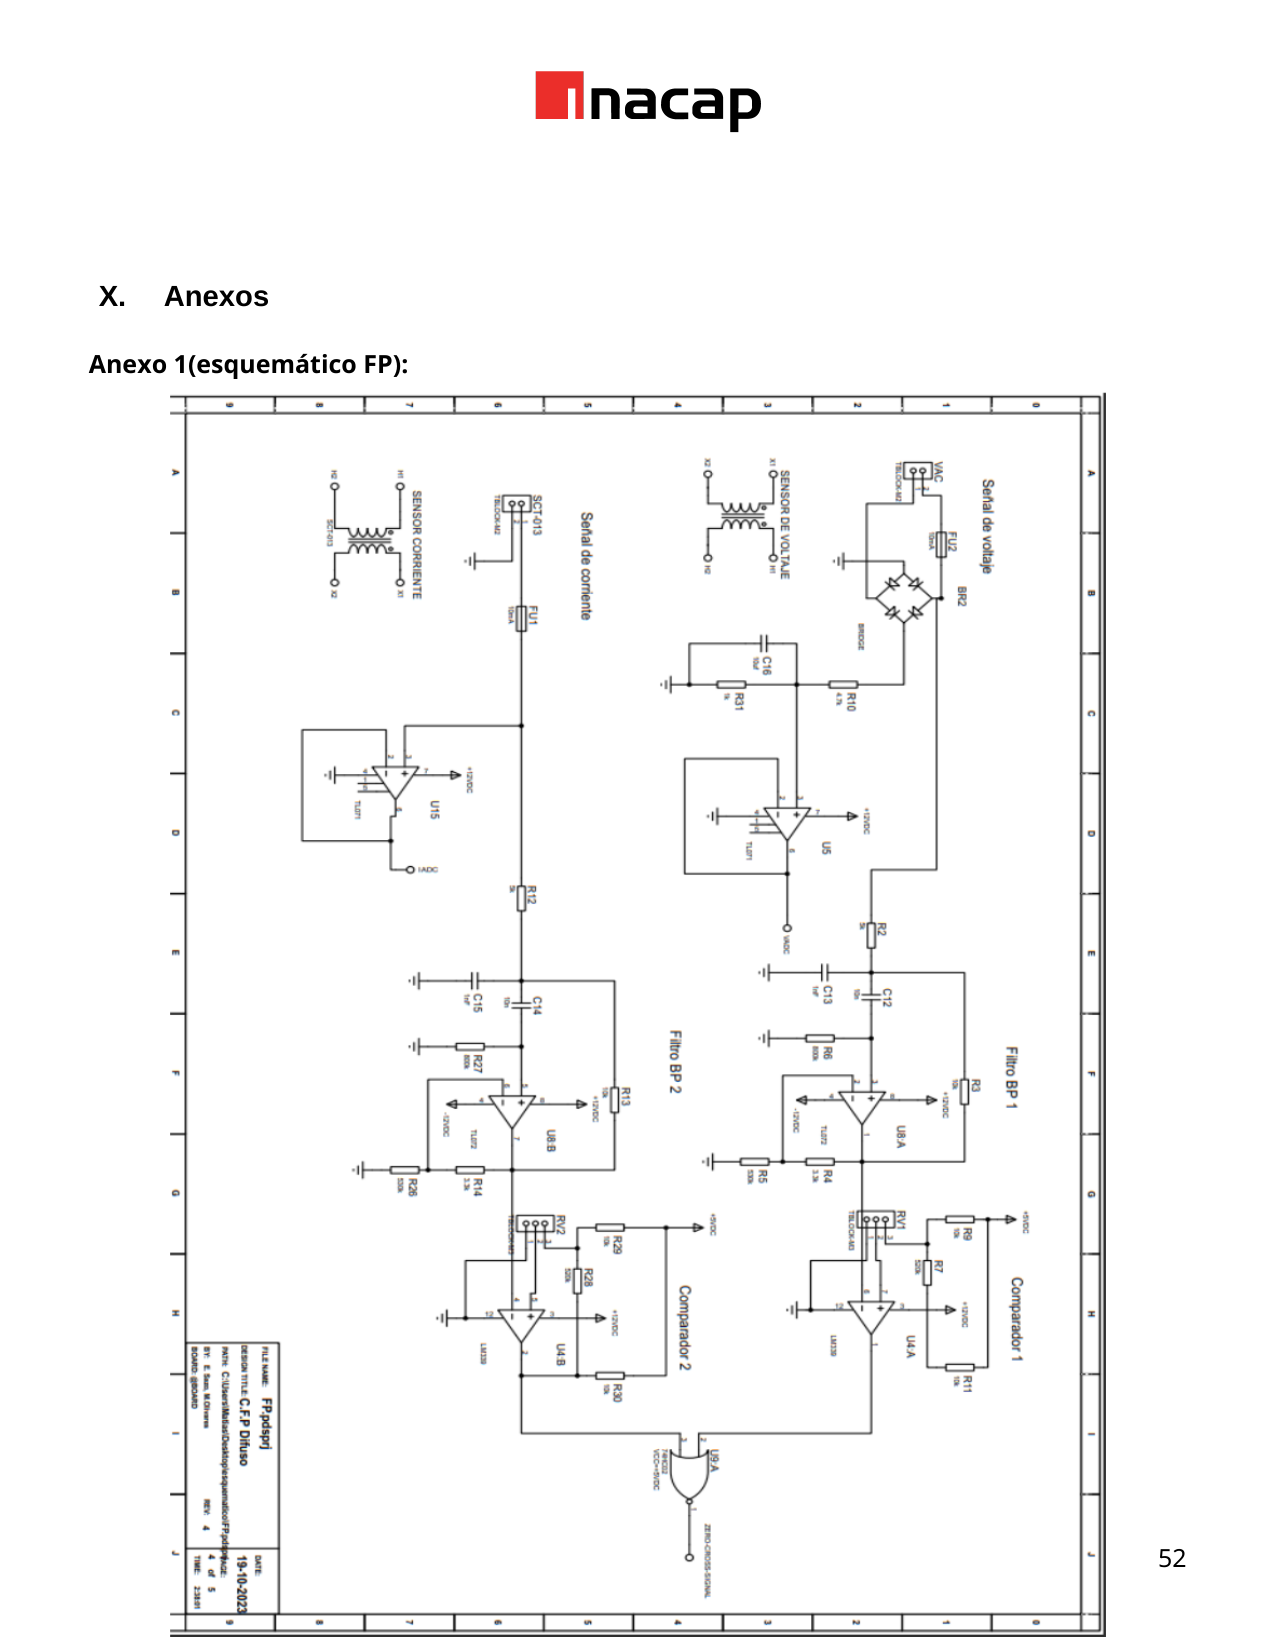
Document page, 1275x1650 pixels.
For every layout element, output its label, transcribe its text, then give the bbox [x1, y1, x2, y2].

subtitle Anexos [126, 279, 1186, 313]
picture [529, 67, 763, 133]
text Anexo 1(esquemático FP): [89, 347, 1186, 381]
picture [171, 394, 1105, 1636]
